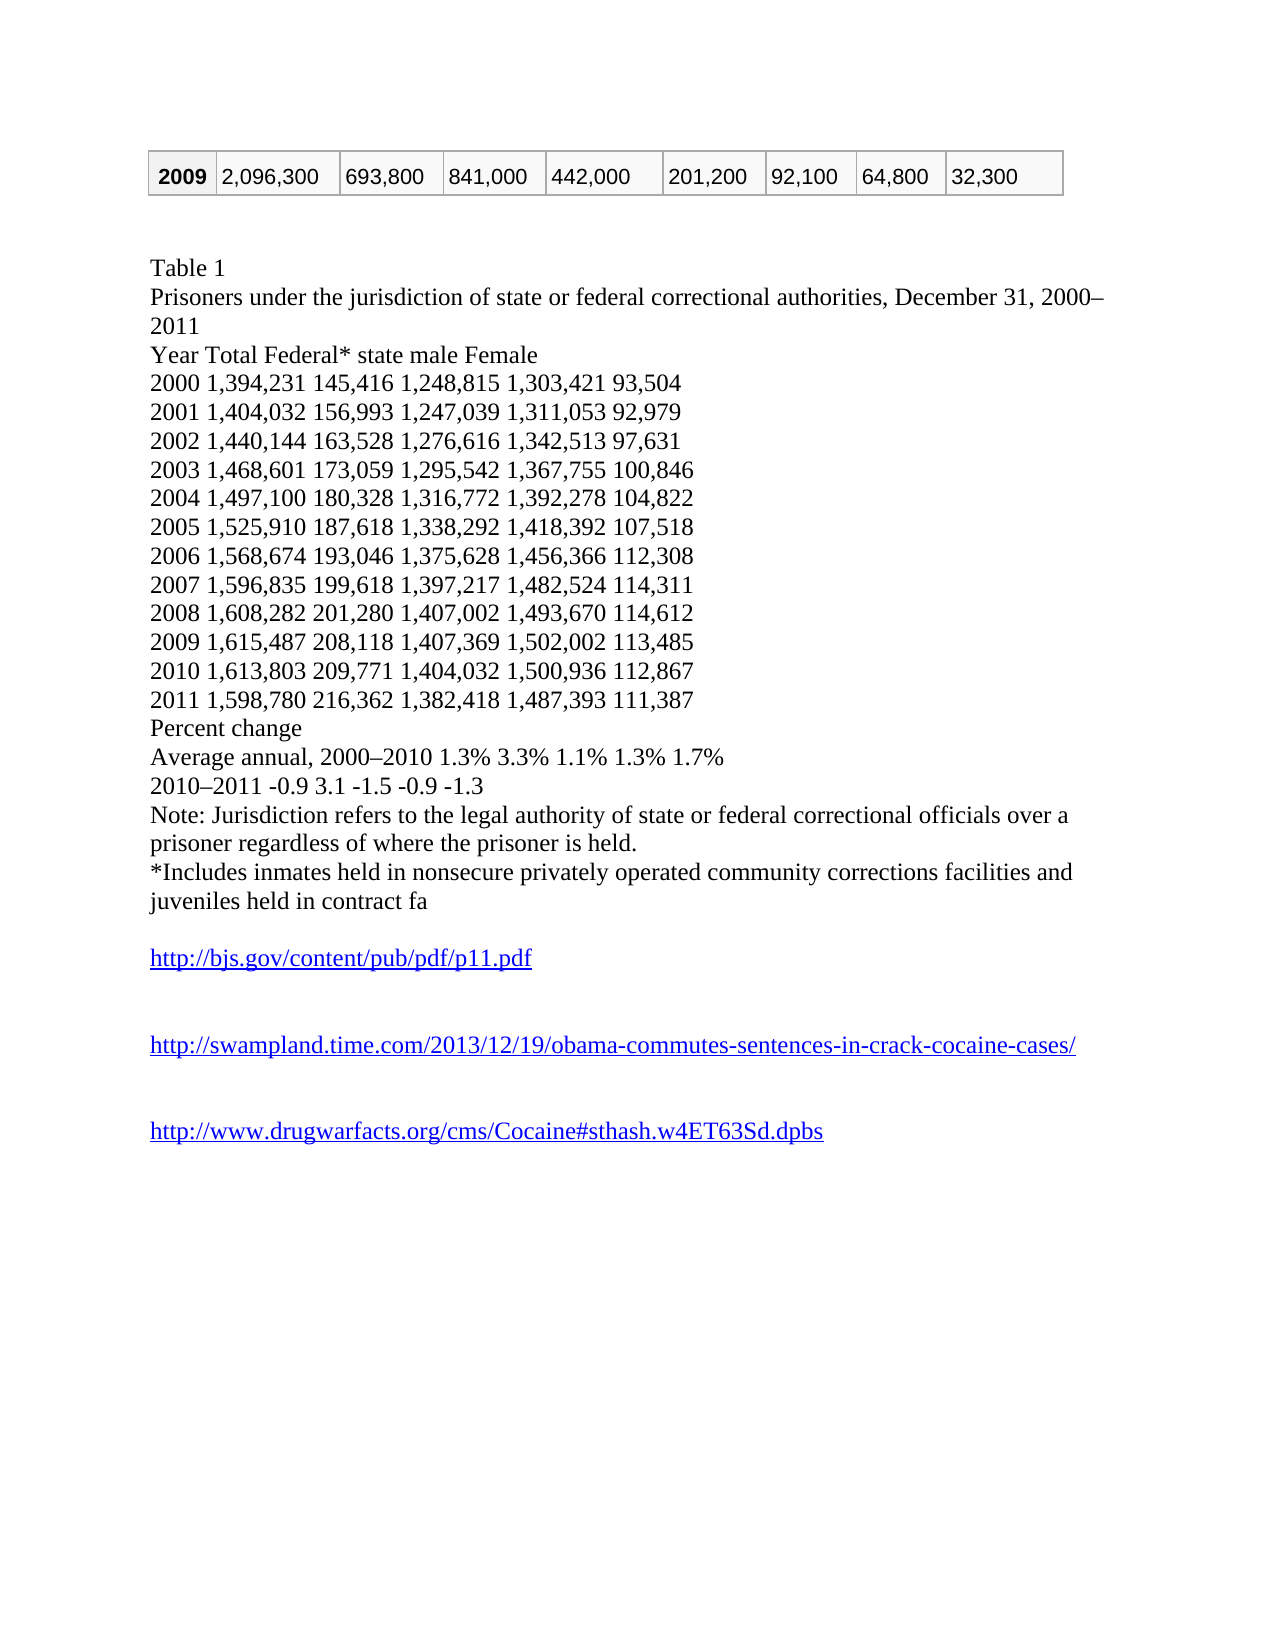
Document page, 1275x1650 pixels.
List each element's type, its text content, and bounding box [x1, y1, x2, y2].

text 2002 1,440,144 163,528 1,276,616 1,342,513 97,631 [150, 426, 1125, 455]
table_cell 64,800 [857, 152, 945, 194]
text 2005 1,525,910 187,618 1,338,292 1,418,392 107,518 [150, 512, 1125, 541]
table_cell 2009 [149, 152, 216, 194]
text 2011 1,598,780 216,362 1,382,418 1,487,393 111,387 [150, 685, 1125, 713]
text 2006 1,568,674 193,046 1,375,628 1,456,366 112,308 [150, 541, 1125, 570]
text 2001 1,404,032 156,993 1,247,039 1,311,053 92,979 [150, 397, 1125, 426]
table_cell 32,300 [947, 152, 1062, 194]
text 2004 1,497,100 180,328 1,316,772 1,392,278 104,822 [150, 483, 1125, 512]
table_cell 2,096,300 [217, 152, 339, 194]
text 2003 1,468,601 173,059 1,295,542 1,367,755 100,846 [150, 455, 1125, 483]
text 2010–2011 -0.9 3.1 -1.5 -0.9 -1.3 [150, 771, 1125, 800]
text 2008 1,608,282 201,280 1,407,002 1,493,670 114,612 [150, 598, 1125, 627]
text 2007 1,596,835 199,618 1,397,217 1,482,524 114,311 [150, 570, 1125, 598]
text Percent change [150, 713, 1125, 742]
text http://www.drugwarfacts.org/cms/Cocaine#sthash.w4ET63Sd.dpbs [150, 1116, 1125, 1145]
text http://bjs.gov/content/pub/pdf/p11.pdf [150, 943, 1125, 972]
table_cell 201,200 [664, 152, 765, 194]
text 2009 1,615,487 208,118 1,407,369 1,502,002 113,485 [150, 627, 1125, 656]
text Note: Jurisdiction refers to the legal authority of state or federal correctional officials over a prisoner regardless of where the prisoner is held. [150, 800, 1125, 857]
table_cell 693,800 [341, 152, 443, 194]
text 2000 1,394,231 145,416 1,248,815 1,303,421 93,504 [150, 368, 1125, 397]
table_cell 841,000 [444, 152, 545, 194]
text http://swampland.time.com/2013/12/19/obama-commutes-sentences-in-crack-cocaine-cases/ [150, 1030, 1125, 1058]
table_cell 92,100 [767, 152, 856, 194]
text Prisoners under the jurisdiction of state or federal correctional authorities, December 31, 2000–2011 [150, 282, 1125, 340]
text Average annual, 2000–2010 1.3% 3.3% 1.1% 1.3% 1.7% [150, 742, 1125, 771]
text Table 1 [150, 253, 1125, 282]
text 2010 1,613,803 209,771 1,404,032 1,500,936 112,867 [150, 656, 1125, 685]
text Year Total Federal* state male Female [150, 340, 1125, 368]
text *Includes inmates held in nonsecure privately operated community corrections facilities and juveniles held in contract fa [150, 857, 1125, 915]
table_cell 442,000 [547, 152, 662, 194]
